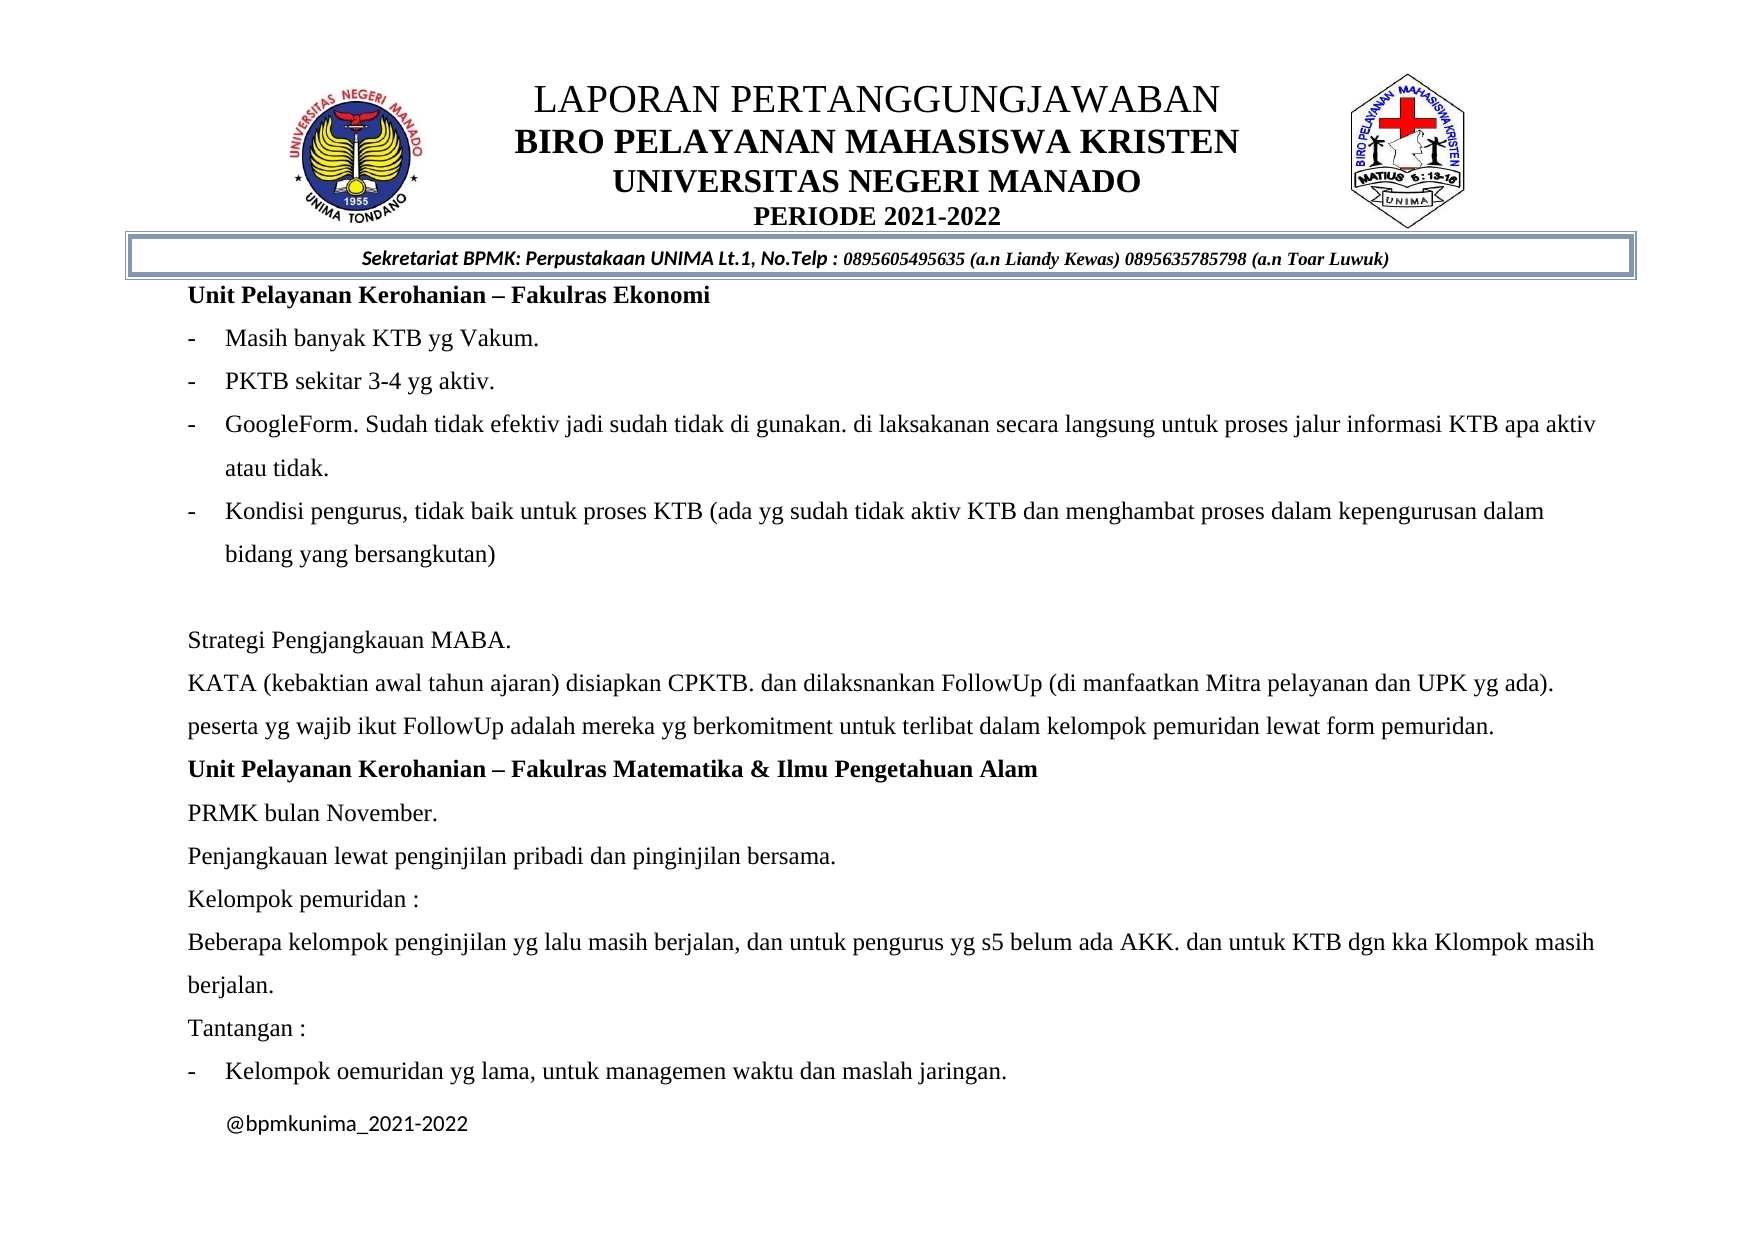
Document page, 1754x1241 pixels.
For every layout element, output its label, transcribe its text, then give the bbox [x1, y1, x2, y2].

text PRMK bulan November. [187, 798, 1604, 826]
text Strategi Pengjangkauan MABA. [187, 625, 1604, 654]
text Tantangan : [187, 1013, 1604, 1042]
text Penjangkauan lewat penginjilan pribadi dan pinginjilan bersama. [187, 841, 1604, 869]
text peserta yg wajib ikut FollowUp adalah mereka yg berkomitment untuk terlibat dalam kelompok pemuridan lewat form pemuridan. [187, 711, 1604, 740]
list GoogleForm. Sudah tidak efektiv jadi sudah tidak di gunakan. di laksakanan secara langsung untuk proses jalur informasi KTB apa aktiv atau tidak. [187, 409, 1604, 481]
text KATA (kebaktian awal tahun ajaran) disiapkan CPKTB. dan dilaksnankan FollowUp (di manfaatkan Mitra pelayanan dan UPK yg ada). [187, 668, 1604, 697]
picture [287, 87, 426, 228]
list Kondisi pengurus, tidak baik untuk proses KTB (ada yg sudah tidak aktiv KTB dan menghambat proses dalam kepengurusan dalam bidang yang bersangkutan) [187, 496, 1604, 568]
text Unit Pelayanan Kerohanian – Fakulras Ekonomi [187, 280, 1604, 309]
text Beberapa kelompok penginjilan yg lalu masih berjalan, dan untuk pengurus yg s5 belum ada AKK. dan untuk KTB dgn kka Klompok masih berjalan. [187, 927, 1604, 999]
list Kelompok oemuridan yg lama, untuk managemen waktu dan maslah jaringan. [187, 1056, 1604, 1085]
text Kelompok pemuridan : [187, 884, 1604, 913]
picture [1349, 73, 1465, 229]
list Masih banyak KTB yg Vakum. [187, 323, 1604, 352]
list PKTB sekitar 3-4 yg aktiv. [187, 366, 1604, 395]
text Unit Pelayanan Kerohanian – Fakulras Matematika & Ilmu Pengetahuan Alam [187, 754, 1604, 783]
